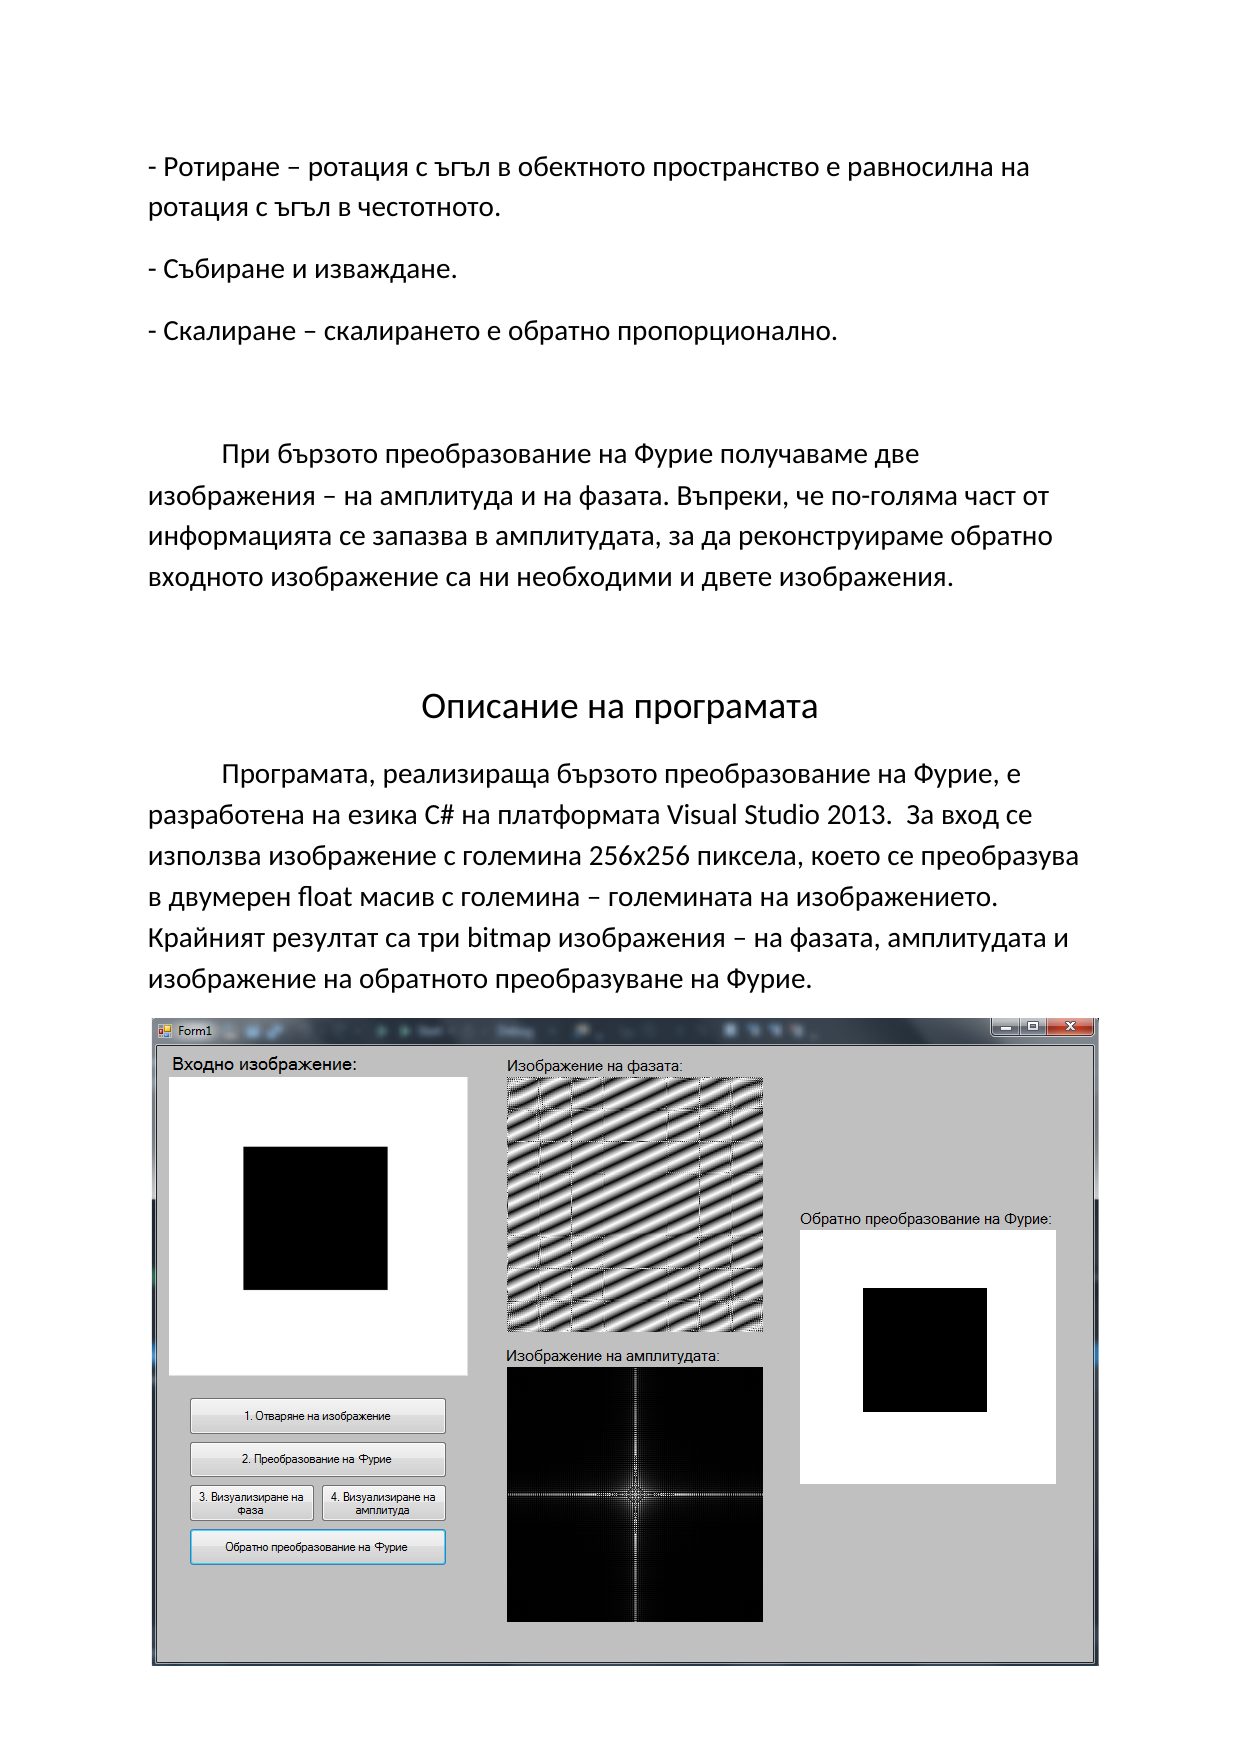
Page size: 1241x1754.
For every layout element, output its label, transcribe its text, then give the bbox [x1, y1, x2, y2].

text При бързото преобразование на Фурие получаваме две изображения – на амплитуда и на фазата. Въпреки, че по-голяма част от информацията се запазва в амплитудата, за да реконструираме обратно входното изображение са ни необходими и двете изображения. [148, 436, 1093, 594]
text Програмата, реализираща бързото преобразование на Фурие, е разработена на езика C# на платформата Visual Studio 2013. За вход се използва изображение с големина 256x256 пиксела, което се преобразува в двумерен float масив с големина – големината на изображението. Крайният резултат са три bitmap изображения – на фазата, амплитудата и изображение на обратното преобразуване на Фурие. [148, 756, 1093, 996]
text Описание на програмата [148, 682, 1093, 728]
text - Събиране и изваждане. [148, 250, 1093, 286]
text - Ротиране – ротация с ъгъл в обектното пространство е равносилна на ротация с ъгъл в честотното. [148, 148, 1093, 224]
text - Скалиране – скалирането е обратно пропорционално. [148, 312, 1093, 348]
picture [151, 1018, 1099, 1666]
